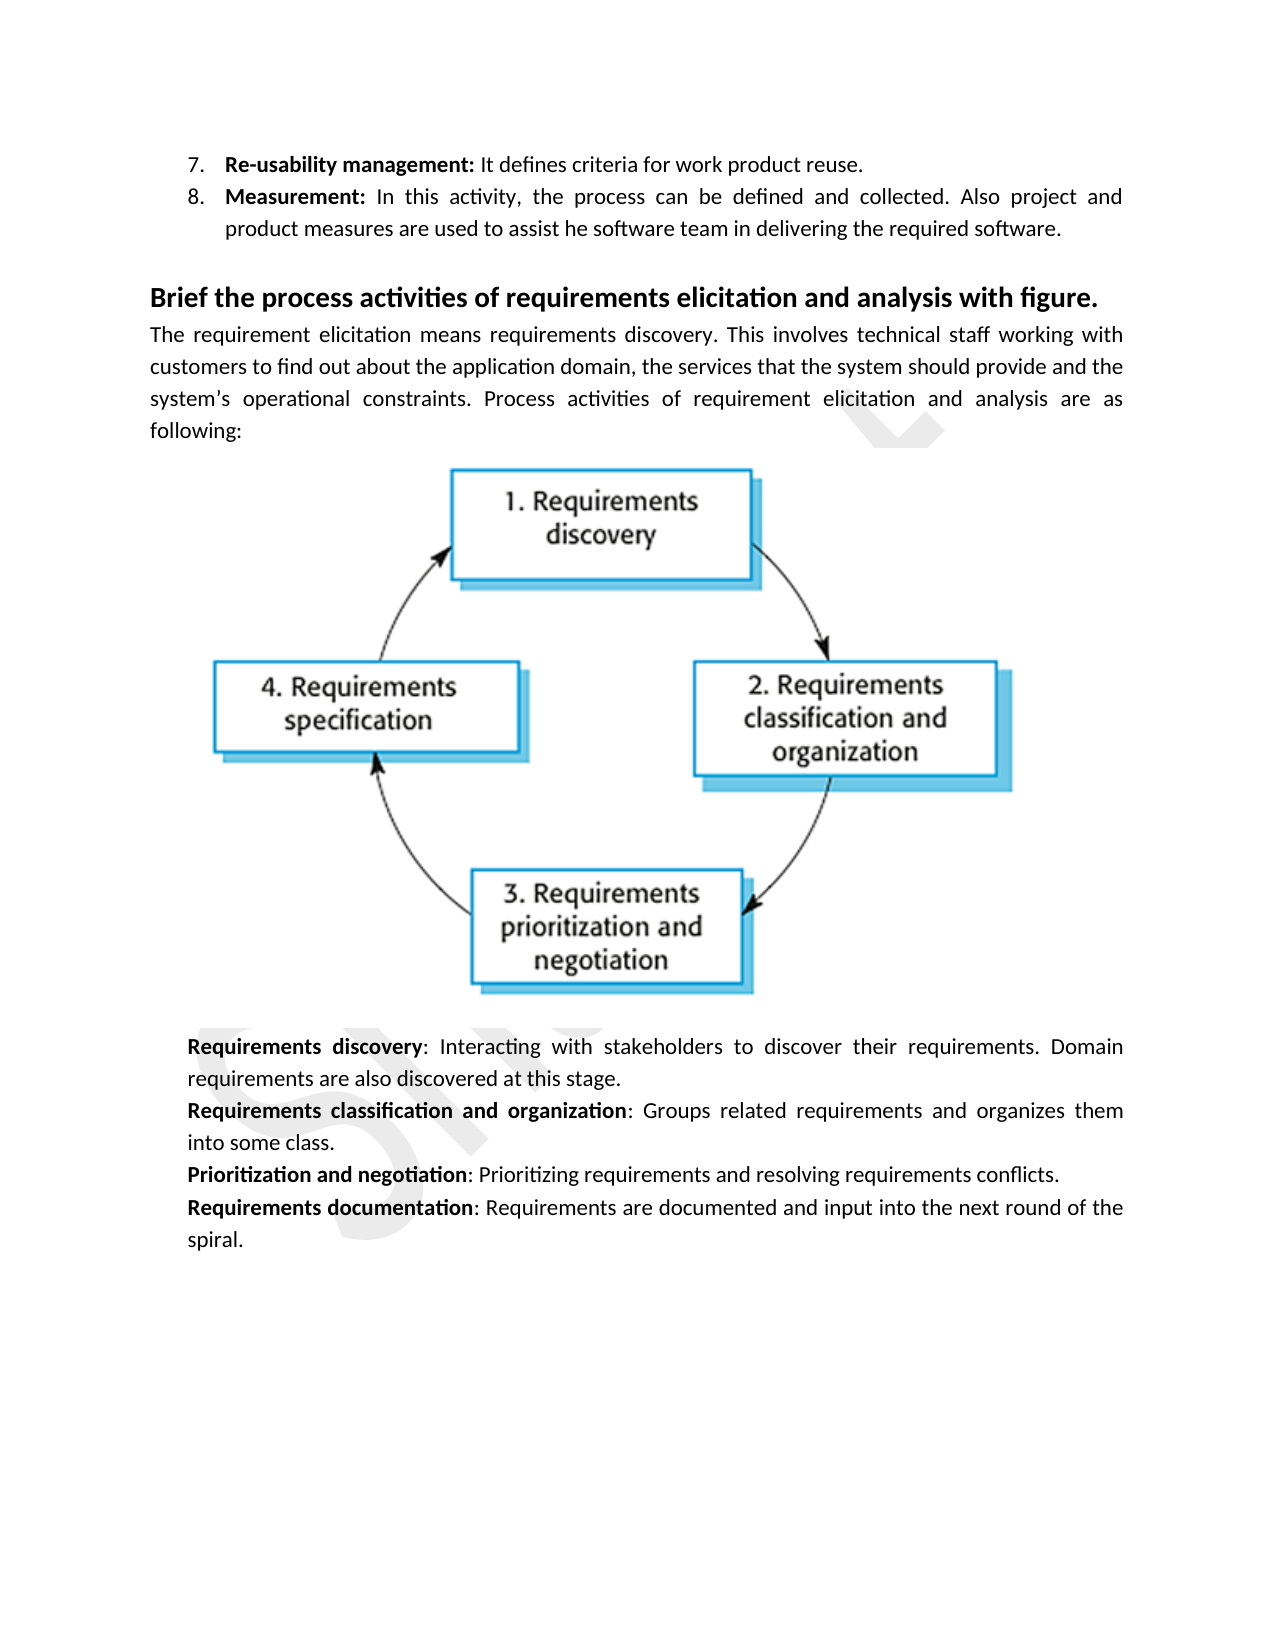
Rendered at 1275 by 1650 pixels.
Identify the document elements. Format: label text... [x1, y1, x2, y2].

list Requirements documentation: Requirements are documented and input into the next round of the spiral. [187, 1193, 1125, 1253]
list Measurement: In this activity, the process can be defined and collected. Also project and product measures are used to assist he software team in delivering the required software. [187, 182, 1125, 242]
list Requirements discovery: Interacting with stakeholders to discover their requirements. Domain requirements are also discovered at this stage. [187, 1032, 1125, 1092]
list Prioritization and negotiation: Prioritizing requirements and resolving requirements conflicts. [187, 1161, 1125, 1188]
list Re-usability management: It defines criteria for work product reuse. [187, 150, 1125, 178]
text Brief the process activities of requirements elicitation and analysis with figure. [150, 279, 1125, 314]
list Requirements classification and organization: Groups related requirements and organizes them into some class. [187, 1096, 1125, 1156]
text The requirement elicitation means requirements discovery. This involves technical staff working with customers to find out about the application domain, the services that the system should provide and the system’s operational constraints. Process activities of requirement elicitation and analysis are as following: [150, 320, 1125, 444]
picture [150, 448, 1073, 1028]
